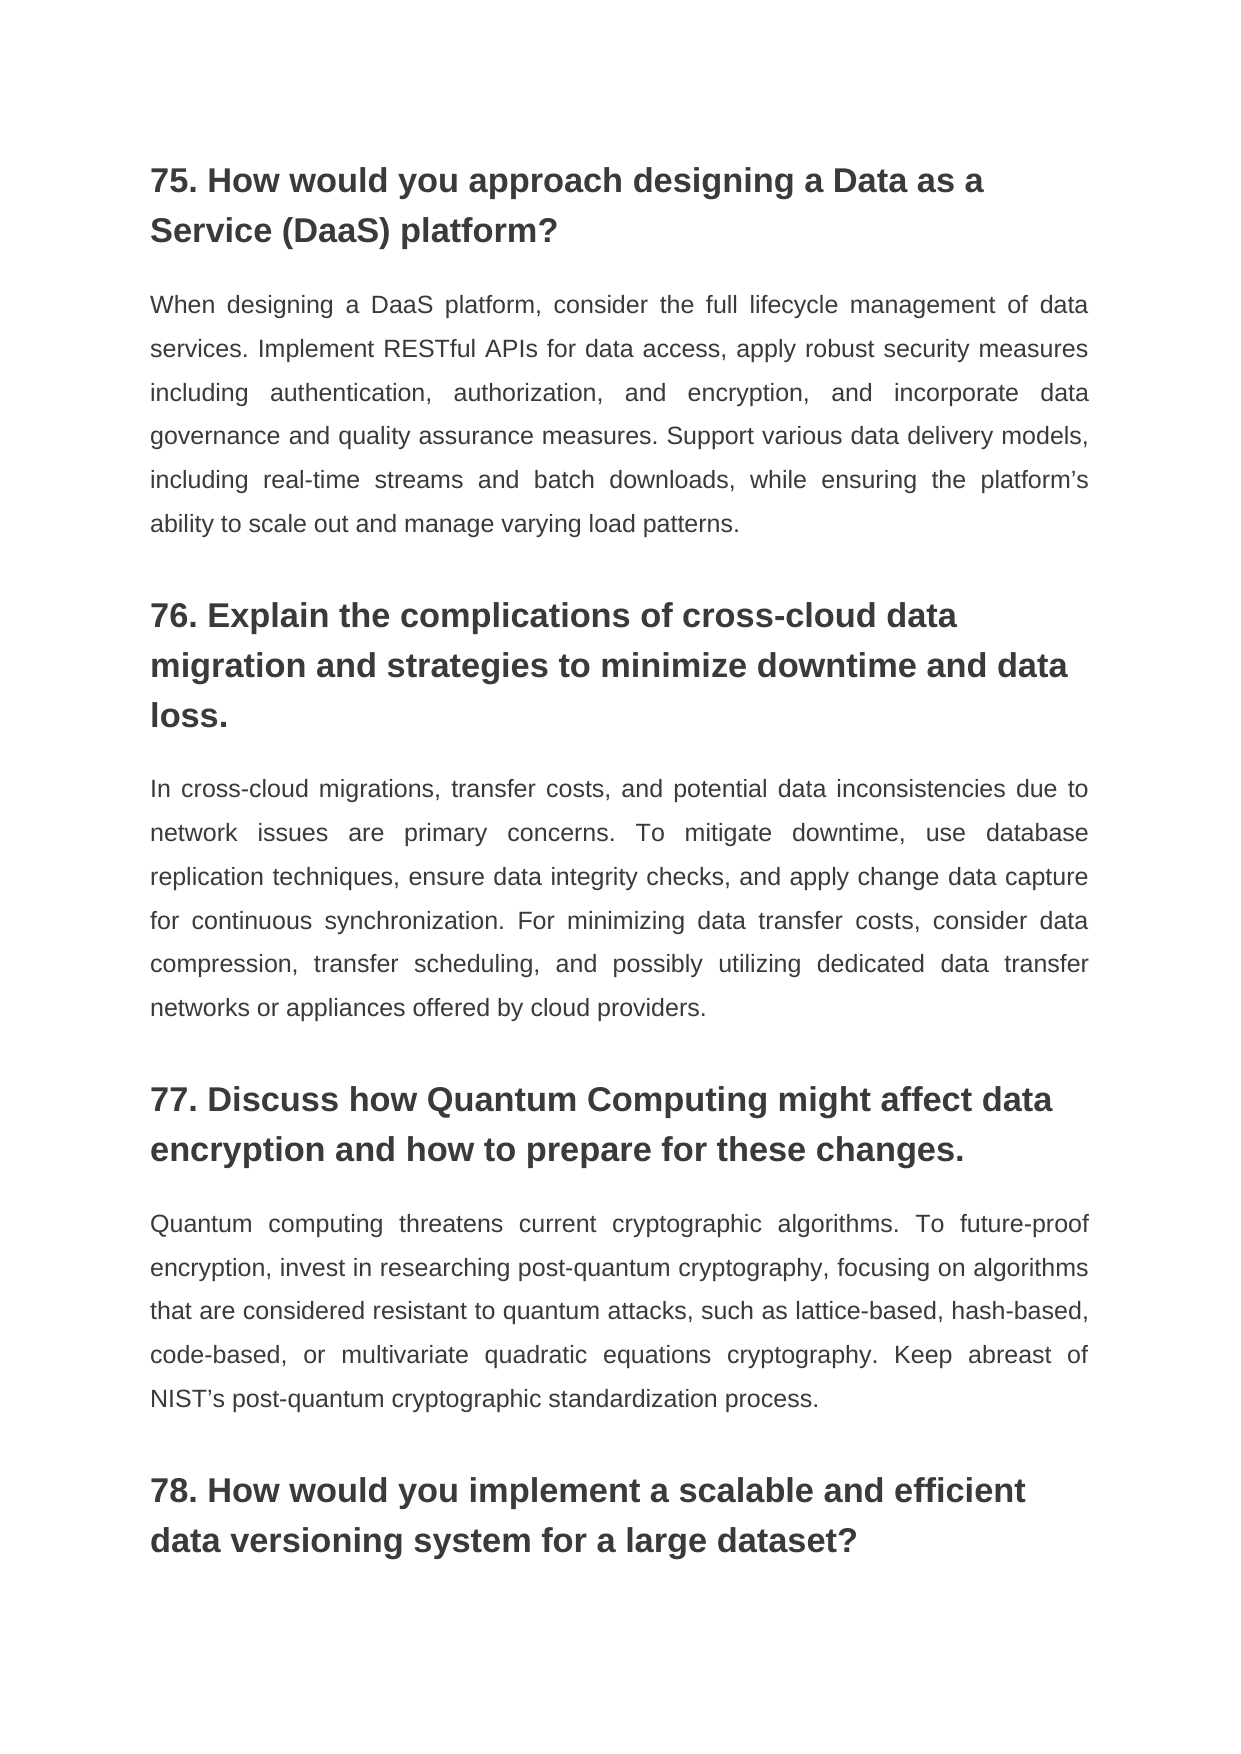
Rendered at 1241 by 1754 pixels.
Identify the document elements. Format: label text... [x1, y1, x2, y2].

text When designing a DaaS platform, consider the full lifecycle management of data services. Implement RESTful APIs for data access, apply robust security measures including authentication, authorization, and encryption, and incorporate data governance and quality assurance measures. Support various data delivery models, including real-time streams and batch downloads, while ensuring the platform’s ability to scale out and manage varying load patterns. [150, 275, 1090, 537]
text 76. Explain the complications of cross-cloud data migration and strategies to minimize downtime and data loss. [150, 584, 1090, 734]
text 78. How would you implement a scalable and efficient data versioning system for a large dataset? [150, 1459, 1090, 1559]
text 77. Discuss how Quantum Computing might affect data encryption and how to prepare for these changes. [150, 1069, 1090, 1169]
text 75. How would you approach designing a Data as a Service (DaaS) platform? [150, 150, 1090, 250]
text Quantum computing threatens current cryptographic algorithms. To future-proof encryption, invest in researching post-quantum cryptography, focusing on algorithms that are considered resistant to quantum attacks, such as lattice-based, hash-based, code-based, or multivariate quadratic equations cryptography. Keep abreast of NIST’s post-quantum cryptographic standardization process. [150, 1194, 1090, 1412]
text In cross-cloud migrations, transfer costs, and potential data inconsistencies due to network issues are primary concerns. To mitigate downtime, use database replication techniques, ensure data integrity checks, and apply change data capture for continuous synchronization. For minimizing data transfer costs, consider data compression, transfer scheduling, and possibly utilizing dedicated data transfer networks or appliances offered by cloud providers. [150, 759, 1090, 1022]
